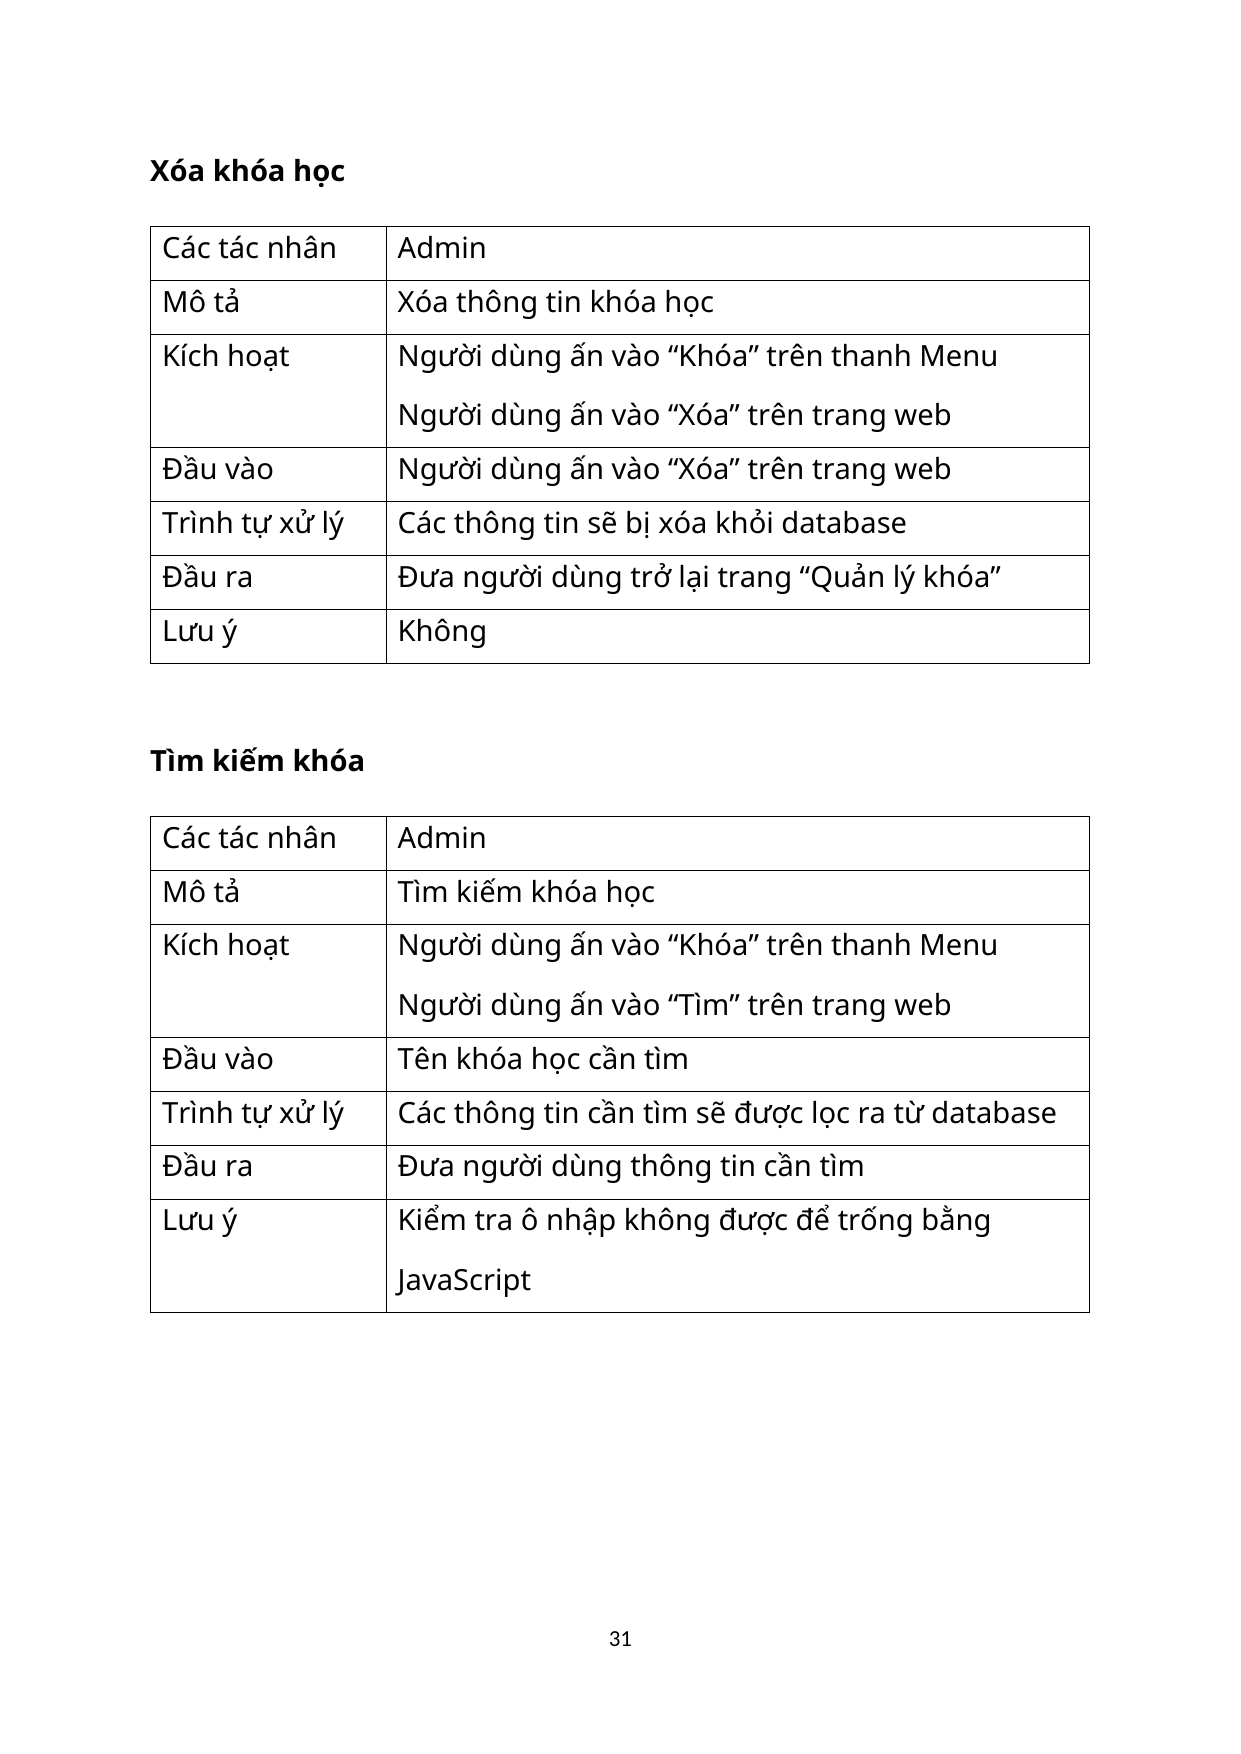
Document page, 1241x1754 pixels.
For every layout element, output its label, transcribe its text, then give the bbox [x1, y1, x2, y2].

table_cell Tìm kiếm khóa học [387, 871, 1089, 924]
table_cell Lưu ý [151, 610, 386, 663]
table_cell Lưu ý [151, 1200, 386, 1312]
table_cell Trình tự xử lý [151, 1092, 386, 1145]
table_cell Người dùng ấn vào “Khóa” trên thanh Menu Người dùng ấn vào “Xóa” trên trang web [387, 335, 1089, 447]
table_cell Người dùng ấn vào “Khóa” trên thanh Menu Người dùng ấn vào “Tìm” trên trang web [387, 925, 1089, 1037]
text Tìm kiếm khóa [150, 740, 1090, 779]
table_cell Mô tả [151, 871, 386, 924]
table_cell Tên khóa học cần tìm [387, 1038, 1089, 1091]
table_cell Đầu ra [151, 556, 386, 609]
table_cell Đưa người dùng thông tin cần tìm [387, 1146, 1089, 1198]
table_cell Các thông tin cần tìm sẽ được lọc ra từ database [387, 1092, 1089, 1145]
table_cell Người dùng ấn vào “Xóa” trên trang web [387, 448, 1089, 501]
table_cell Đầu ra [151, 1146, 386, 1198]
table_cell Đầu vào [151, 1038, 386, 1091]
table_cell Đầu vào [151, 448, 386, 501]
text Xóa khóa học [150, 150, 1090, 190]
table_cell Trình tự xử lý [151, 502, 386, 555]
table_cell Các thông tin sẽ bị xóa khỏi database [387, 502, 1089, 555]
table_cell Kích hoạt [151, 925, 386, 1037]
table_cell Kích hoạt [151, 335, 386, 447]
table_header Admin [387, 227, 1089, 280]
table_header Các tác nhân [151, 817, 386, 870]
table_header Admin [387, 817, 1089, 870]
table_cell Xóa thông tin khóa học [387, 281, 1089, 334]
table_cell Không [387, 610, 1089, 663]
table_cell Mô tả [151, 281, 386, 334]
table_cell Đưa người dùng trở lại trang “Quản lý khóa” [387, 556, 1089, 609]
table_header Các tác nhân [151, 227, 386, 280]
table_cell Kiểm tra ô nhập không được để trống bằng JavaScript [387, 1200, 1089, 1312]
